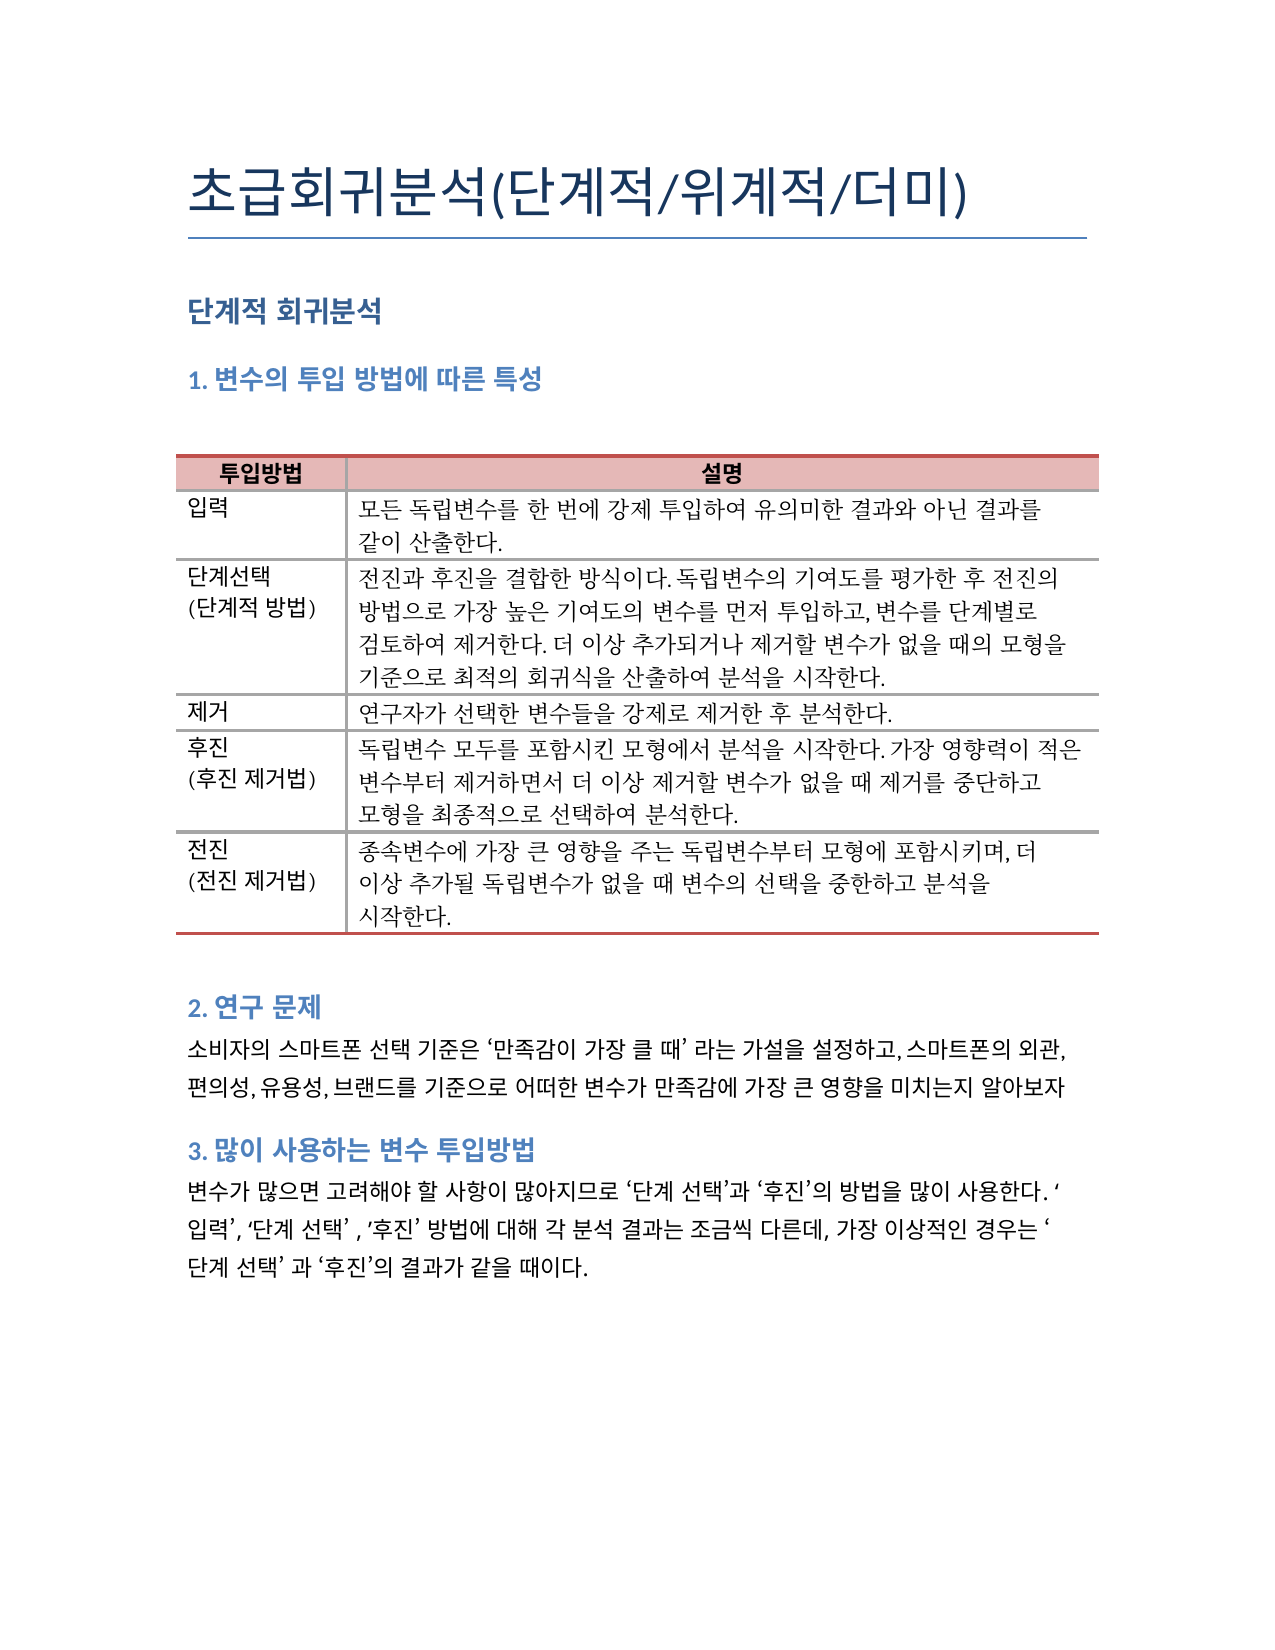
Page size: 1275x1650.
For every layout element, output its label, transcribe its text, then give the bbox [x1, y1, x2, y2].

table_header 설명 [348, 458, 1099, 489]
subtitle 2. 연구 문제 [187, 986, 1087, 1026]
table_cell 독립변수 모두를 포함시킨 모형에서 분석을 시작한다. 가장 영향력이 적은 변수부터 제거하면서 더 이상 제거할 변수가 없을 때 제거를 중단하고 모형을 최종적으로 선택하여 분석한다. [348, 732, 1099, 830]
text 소비자의 스마트폰 선택 기준은 ‘만족감이 가장 클 때’ 라는 가설을 설정하고, 스마트폰의 외관, 편의성, 유용성, 브랜드를 기준으로 어떠한 변수가 만족감에 가장 큰 영향을 미치는지 알아보자 [187, 1032, 1087, 1103]
table_cell 제거 [176, 696, 345, 728]
subtitle 3. 많이 사용하는 변수 투입방법 [187, 1129, 1087, 1168]
subtitle 1. 변수의 투입 방법에 따른 특성 [187, 358, 1087, 397]
table_cell 연구자가 선택한 변수들을 강제로 제거한 후 분석한다. [348, 696, 1099, 728]
table_header 투입방법 [176, 458, 345, 489]
subtitle 단계적 회귀분석 [187, 289, 1087, 331]
table_cell 단계선택 (단계적 방법) [176, 561, 345, 692]
title 초급회귀분석(단계적/위계적/더미) [187, 150, 1087, 239]
text 변수가 많으면 고려해야 할 사항이 많아지므로 ‘단계 선택’과 ‘후진’의 방법을 많이 사용한다. ‘입력’, ‘단계 선택’ , ’후진’ 방법에 대해 각 분석 결과는 조금씩 다른데, 가장 이상적인 경우는 ‘단계 선택’ 과 ‘후진’의 결과가 같을 때이다. [187, 1174, 1087, 1283]
table_cell 입력 [176, 492, 345, 558]
table_cell 전진 (전진 제거법) [176, 834, 345, 932]
table_cell 종속변수에 가장 큰 영향을 주는 독립변수부터 모형에 포함시키며, 더 이상 추가될 독립변수가 없을 때 변수의 선택을 중한하고 분석을 시작한다. [348, 834, 1099, 932]
table_cell 전진과 후진을 결합한 방식이다. 독립변수의 기여도를 평가한 후 전진의 방법으로 가장 높은 기여도의 변수를 먼저 투입하고, 변수를 단계별로 검토하여 제거한다. 더 이상 추가되거나 제거할 변수가 없을 때의 모형을 기준으로 최적의 회귀식을 산출하여 분석을 시작한다. [348, 561, 1099, 692]
table_cell 후진 (후진 제거법) [176, 732, 345, 830]
table_cell 모든 독립변수를 한 번에 강제 투입하여 유의미한 결과와 아닌 결과를 같이 산출한다. [348, 492, 1099, 558]
